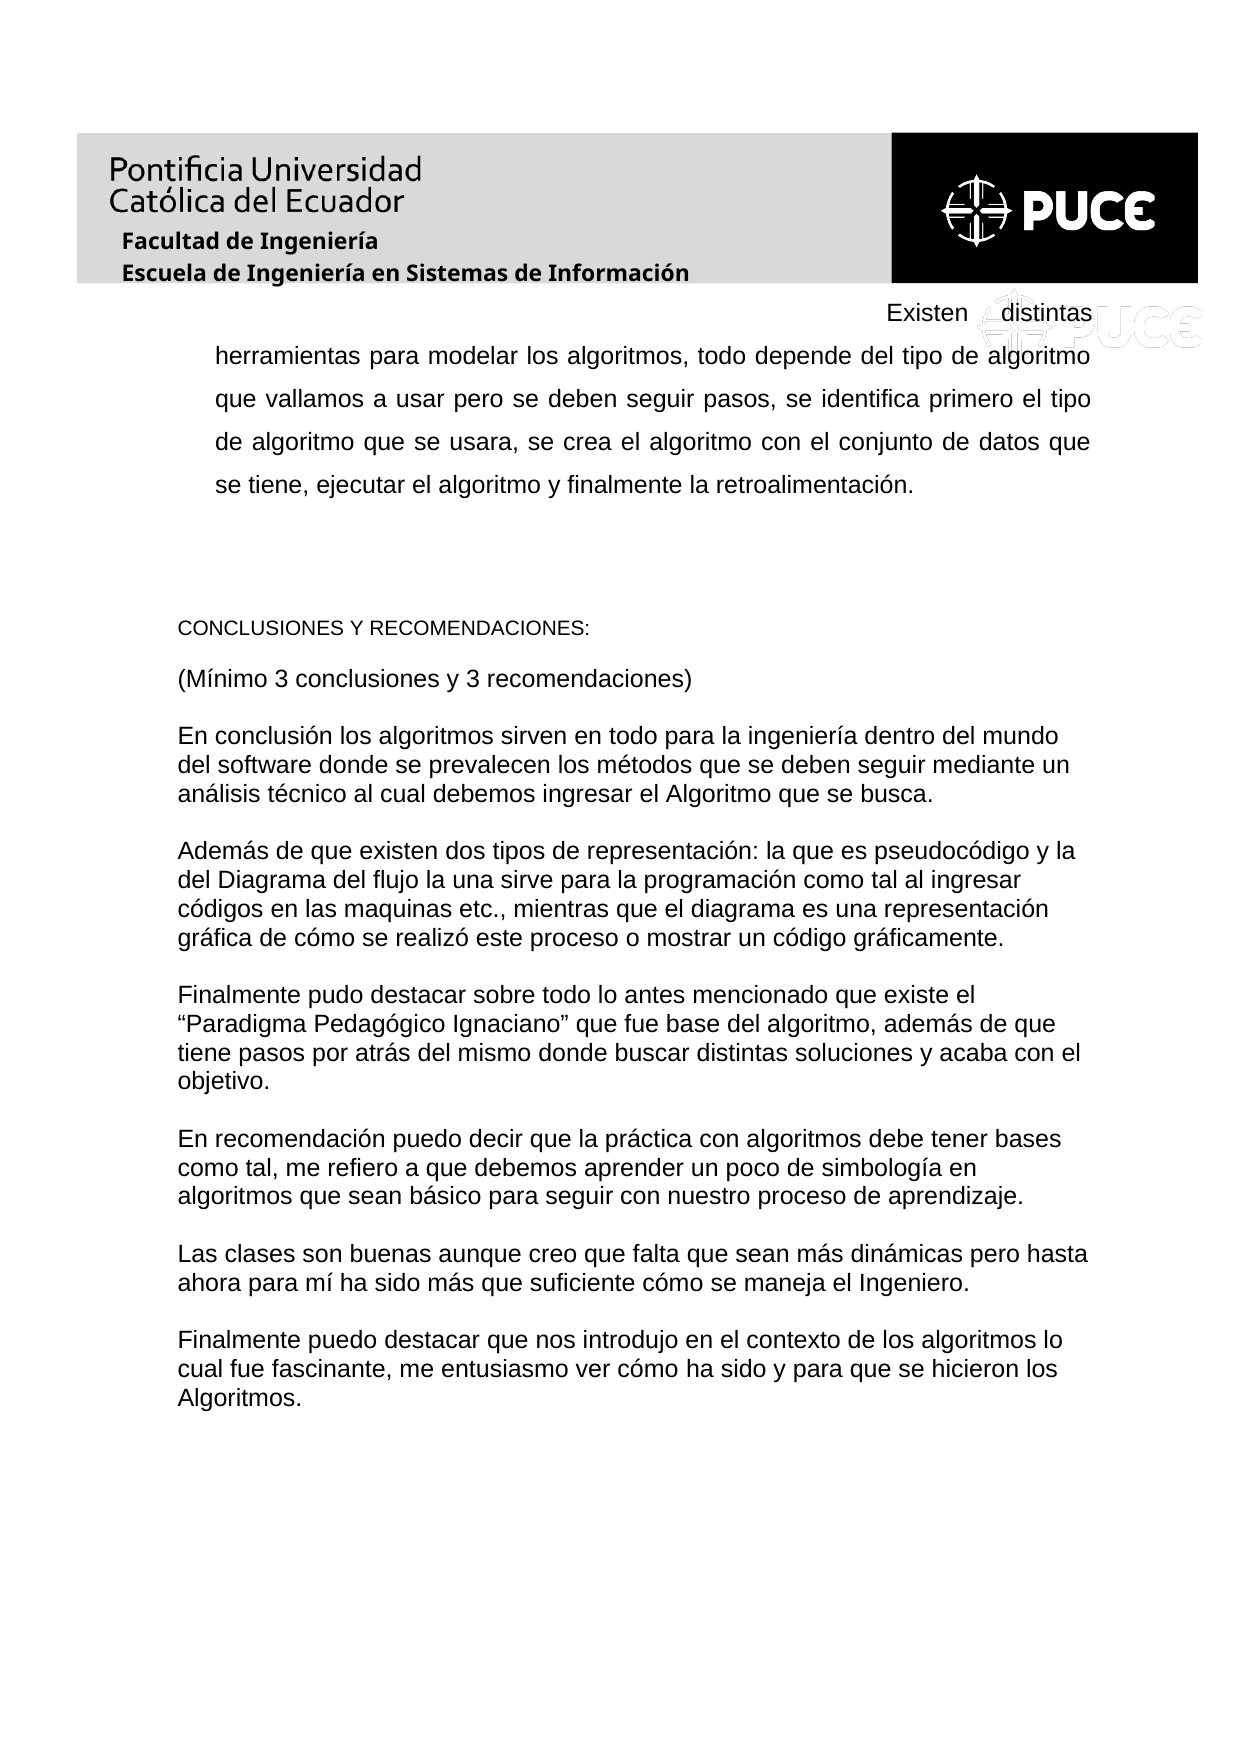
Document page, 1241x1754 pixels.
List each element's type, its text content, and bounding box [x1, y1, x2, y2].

text Las clases son buenas aunque creo que falta que sean más dinámicas pero hasta ahora para mí ha sido más que suficiente cómo se maneja el Ingeniero. [177, 1239, 1092, 1296]
text Finalmente pudo destacar sobre todo lo antes mencionado que existe el “Paradigma Pedagógico Ignaciano” que fue base del algoritmo, además de que tiene pasos por atrás del mismo donde buscar distintas soluciones y acaba con el objetivo. [177, 980, 1092, 1095]
list Existen distintas herramientas para modelar los algoritmos, todo depende del tipo de algoritmo que vallamos a usar pero se deben seguir pasos, se identifica primero el tipo de algoritmo que se usara, se crea el algoritmo con el conjunto de datos que se tiene, ejecutar el algoritmo y finalmente la retroalimentación. [215, 160, 1092, 499]
text En recomendación puedo decir que la práctica con algoritmos debe tener bases como tal, me refiero a que debemos aprender un poco de simbología en algoritmos que sean básico para seguir con nuestro proceso de aprendizaje. [177, 1124, 1092, 1210]
picture [940, 142, 1155, 278]
text Además de que existen dos tipos de representación: la que es pseudocódigo y la del Diagrama del flujo la una sirve para la programación como tal al ingresar códigos en las maquinas etc., mientras que el diagrama es una representación gráfica de cómo se realizó este proceso o mostrar un código gráficamente. [177, 836, 1092, 951]
text En conclusión los algoritmos sirven en todo para la ingeniería dentro del mundo del software donde se prevalecen los métodos que se deben seguir mediante un análisis técnico al cual debemos ingresar el Algoritmo que se busca. [177, 721, 1092, 808]
picture [109, 153, 423, 214]
subtitle CONCLUSIONES Y RECOMENDACIONES: [177, 616, 1092, 640]
picture [1092, 255, 1202, 398]
text Finalmente puedo destacar que nos introdujo en el contexto de los algoritmos lo cual fue fascinante, me entusiasmo ver cómo ha sido y para que se hicieron los Algoritmos. [177, 1325, 1092, 1411]
text (Mínimo 3 conclusiones y 3 recomendaciones) [177, 664, 1092, 693]
